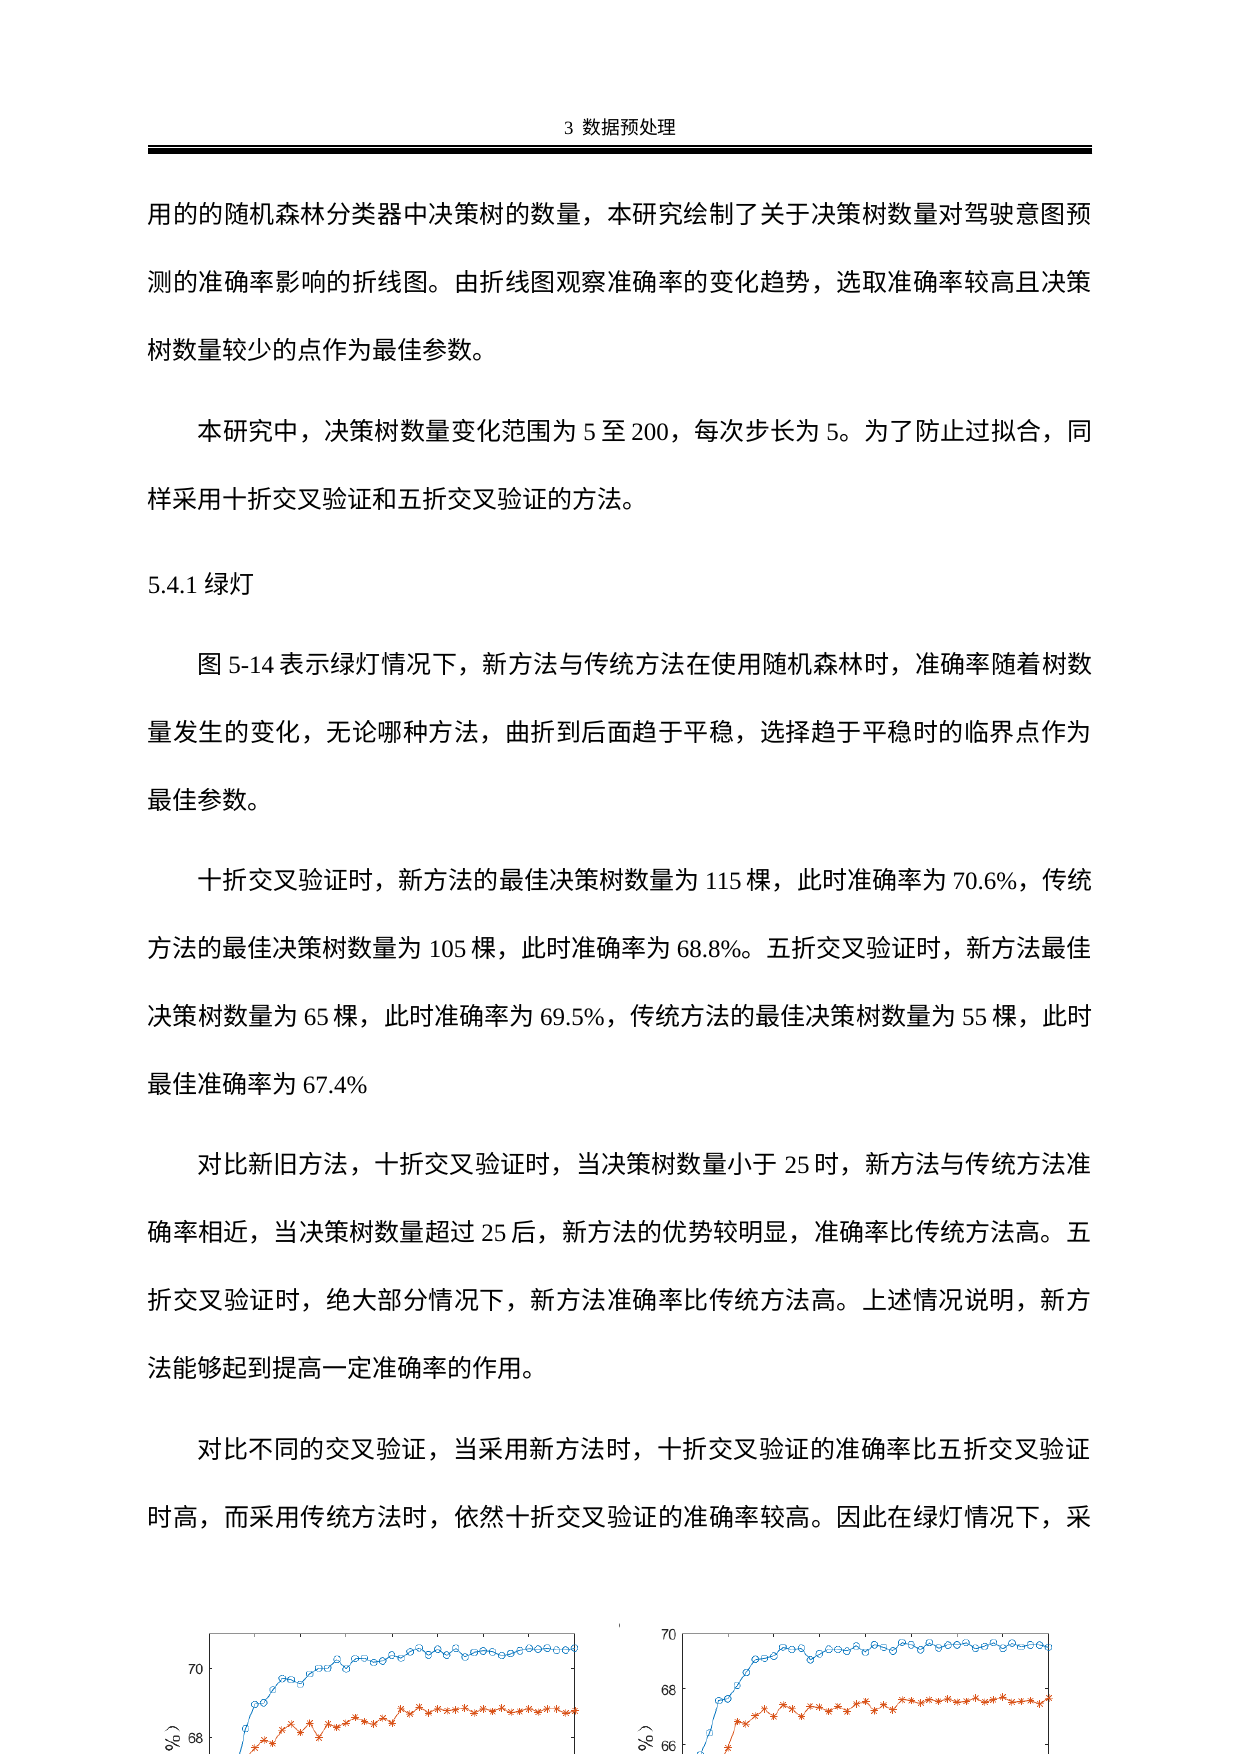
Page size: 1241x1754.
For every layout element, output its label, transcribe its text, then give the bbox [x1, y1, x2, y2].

text 对比不同的交叉验证，当采用新方法时，十折交叉验证的准确率比五折交叉验证时高，而采用传统方法时，依然十折交叉验证的准确率较高。因此在绿灯情况下，采用新方法和十折交叉验证可获得较好的分类准确率，此时最佳决策树的数量为90棵，准确率为71.6%。 [148, 1413, 1092, 1549]
picture [147, 1607, 619, 1754]
text 十折交叉验证时，新方法的最佳决策树数量为115棵，此时准确率为70.6%，传统方法的最佳决策树数量为105棵，此时准确率为68.8%。五折交叉验证时，新方法最佳决策树数量为65棵，此时准确率为69.5%，传统方法的最佳决策树数量为55棵，此时最佳准确率为67.4% [148, 845, 1092, 1117]
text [148, 179, 1092, 383]
text 对比新旧方法，十折交叉验证时，当决策树数量小于25时，新方法与传统方法准确率相近，当决策树数量超过25后，新方法的优势较明显，准确率比传统方法高。五折交叉验证时，绝大部分情况下，新方法准确率比传统方法高。上述情况说明，新方法能够起到提高一定准确率的作用。 [148, 1129, 1092, 1401]
text 图5-14表示绿灯情况下，新方法与传统方法在使用随机森林时，准确率随着树数量发生的变化，无论哪种方法，曲折到后面趋于平稳，选择趋于平稳时的临界点作为最佳参数。 [148, 629, 1092, 832]
text 本研究中，决策树数量变化范围为5至200，每次步长为5。为了防止过拟合，同样采用十折交叉验证和五折交叉验证的方法。 [148, 395, 1092, 531]
picture [620, 1607, 1093, 1754]
subtitle 绿灯 [148, 548, 1092, 616]
